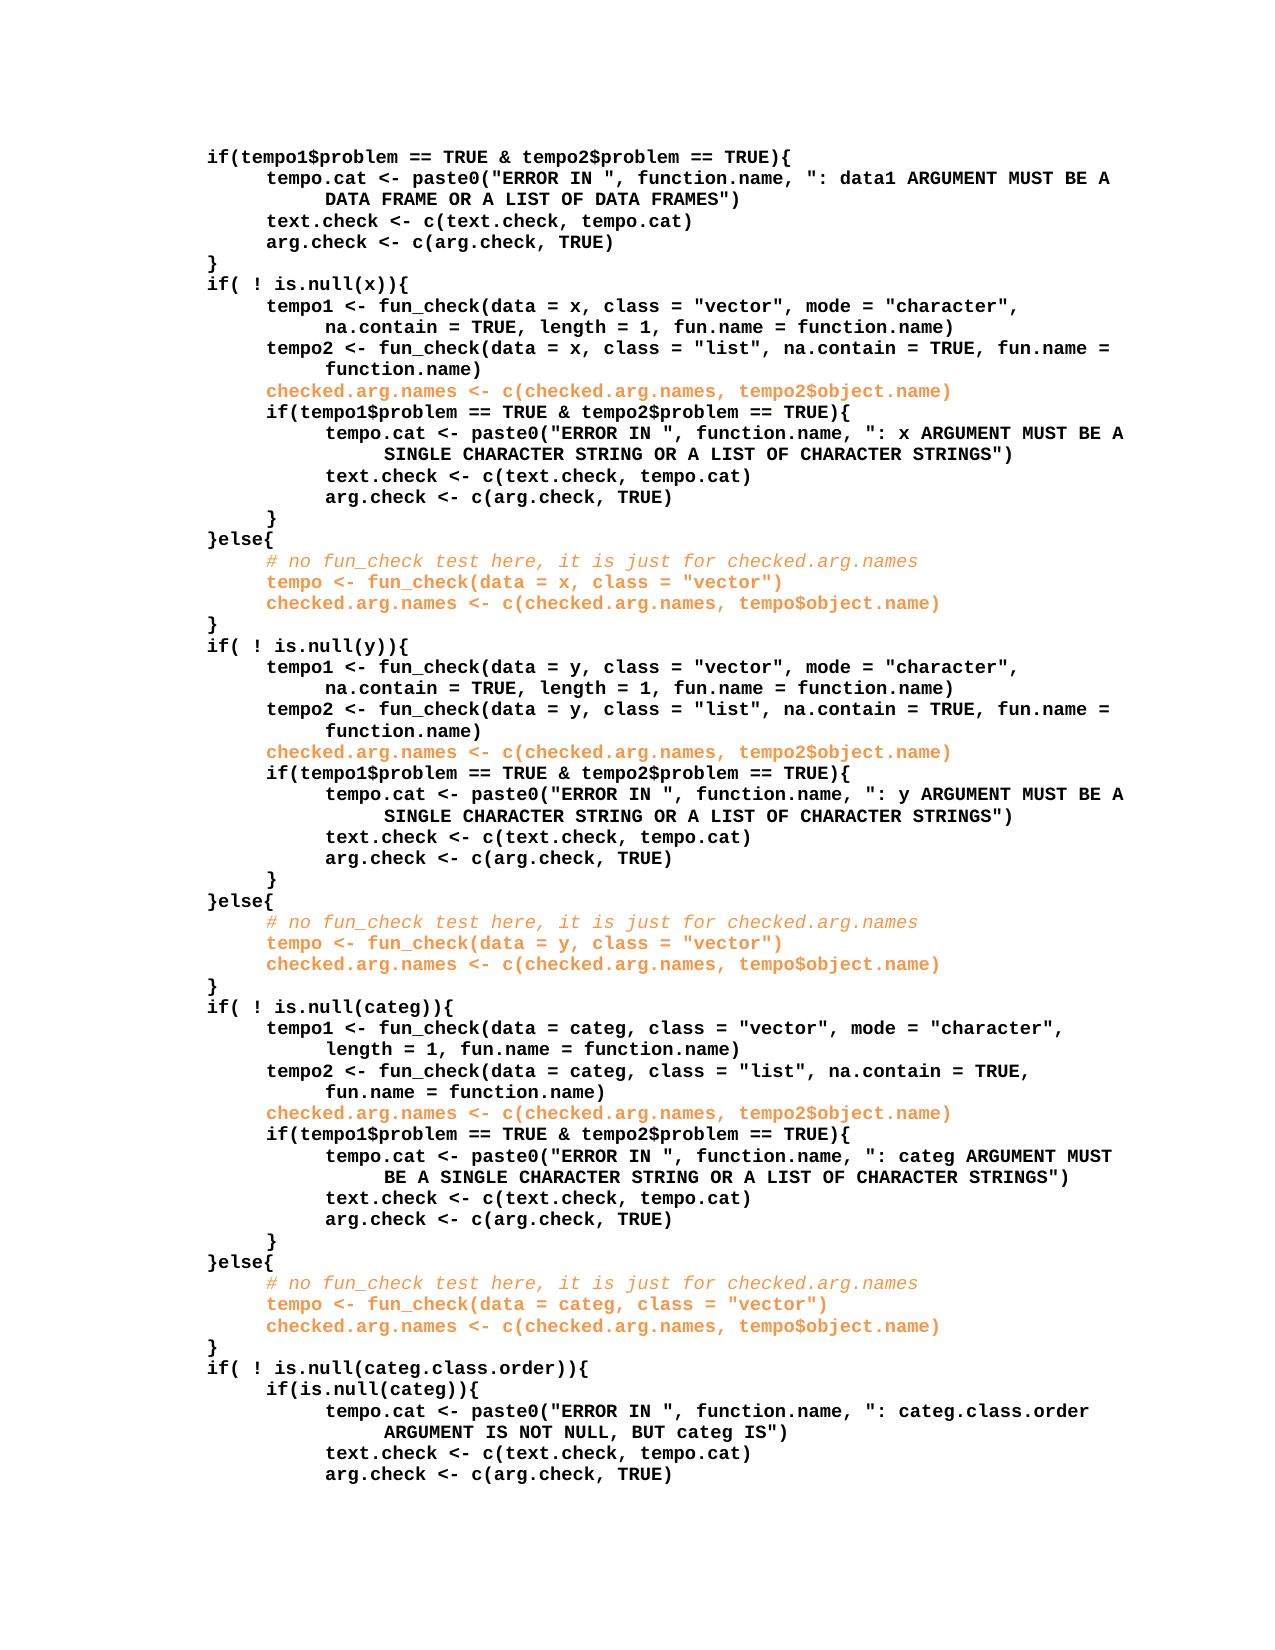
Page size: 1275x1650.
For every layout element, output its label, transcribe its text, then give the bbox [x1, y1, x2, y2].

text text.check <- c(text.check, tempo.cat) [325, 466, 1127, 488]
text tempo <- fun_check(data = x, class = "vector") [266, 573, 1127, 594]
text arg.check <- c(arg.check, TRUE) [325, 1210, 1127, 1231]
text tempo2 <- fun_check(data = y, class = "list", na.contain = TRUE, fun.name = function.name) [266, 700, 1127, 743]
text tempo.cat <- paste0("ERROR IN ", function.name, ": categ.class.order ARGUMENT IS NOT NULL, BUT categ IS") [325, 1401, 1127, 1444]
text checked.arg.names <- c(checked.arg.names, tempo$object.name) [266, 1316, 1127, 1338]
text if(is.null(categ)){ [266, 1380, 1127, 1401]
text if(tempo1$problem == TRUE & tempo2$problem == TRUE){ [266, 764, 1127, 785]
text tempo2 <- fun_check(data = categ, class = "list", na.contain = TRUE, fun.name = function.name) [266, 1061, 1127, 1104]
text # no fun_check test here, it is just for checked.arg.names [266, 1274, 1127, 1295]
text if(tempo1$problem == TRUE & tempo2$problem == TRUE){ [266, 403, 1127, 424]
text checked.arg.names <- c(checked.arg.names, tempo2$object.name) [266, 381, 1127, 403]
text if( ! is.null(y)){ [207, 636, 1127, 658]
text if( ! is.null(categ.class.order)){ [207, 1359, 1127, 1380]
text tempo1 <- fun_check(data = categ, class = "vector", mode = "character", length = 1, fun.name = function.name) [266, 1019, 1127, 1061]
text tempo.cat <- paste0("ERROR IN ", function.name, ": x ARGUMENT MUST BE A SINGLE CHARACTER STRING OR A LIST OF CHARACTER STRINGS") [325, 424, 1127, 466]
text tempo <- fun_check(data = categ, class = "vector") [266, 1295, 1127, 1316]
text checked.arg.names <- c(checked.arg.names, tempo$object.name) [266, 955, 1127, 976]
text tempo2 <- fun_check(data = x, class = "list", na.contain = TRUE, fun.name = function.name) [266, 339, 1127, 381]
text text.check <- c(text.check, tempo.cat) [266, 211, 1127, 233]
text if(tempo1$problem == TRUE & tempo2$problem == TRUE){ [266, 1125, 1127, 1146]
text if( ! is.null(categ)){ [207, 998, 1127, 1019]
text if(tempo1$problem == TRUE & tempo2$problem == TRUE){ [207, 148, 1127, 169]
text arg.check <- c(arg.check, TRUE) [325, 849, 1127, 870]
text } [207, 615, 1127, 636]
text text.check <- c(text.check, tempo.cat) [325, 1189, 1127, 1210]
text tempo1 <- fun_check(data = y, class = "vector", mode = "character", na.contain = TRUE, length = 1, fun.name = function.name) [266, 658, 1127, 700]
text tempo1 <- fun_check(data = x, class = "vector", mode = "character", na.contain = TRUE, length = 1, fun.name = function.name) [266, 296, 1127, 339]
text # no fun_check test here, it is just for checked.arg.names [266, 913, 1127, 934]
text if( ! is.null(x)){ [207, 275, 1127, 296]
text } [266, 1231, 1127, 1253]
text arg.check <- c(arg.check, TRUE) [266, 233, 1127, 254]
text checked.arg.names <- c(checked.arg.names, tempo2$object.name) [266, 743, 1127, 764]
text } [207, 976, 1127, 998]
text } [266, 509, 1127, 530]
text tempo.cat <- paste0("ERROR IN ", function.name, ": data1 ARGUMENT MUST BE A DATA FRAME OR A LIST OF DATA FRAMES") [266, 169, 1127, 211]
text arg.check <- c(arg.check, TRUE) [325, 488, 1127, 509]
text tempo <- fun_check(data = y, class = "vector") [266, 934, 1127, 955]
text arg.check <- c(arg.check, TRUE) [325, 1465, 1127, 1486]
text tempo.cat <- paste0("ERROR IN ", function.name, ": categ ARGUMENT MUST BE A SINGLE CHARACTER STRING OR A LIST OF CHARACTER STRINGS") [325, 1146, 1127, 1189]
text }else{ [207, 891, 1127, 913]
text text.check <- c(text.check, tempo.cat) [325, 1444, 1127, 1465]
text } [207, 254, 1127, 275]
text }else{ [207, 1253, 1127, 1274]
text text.check <- c(text.check, tempo.cat) [325, 828, 1127, 849]
text } [266, 870, 1127, 891]
text } [207, 1338, 1127, 1359]
text checked.arg.names <- c(checked.arg.names, tempo2$object.name) [266, 1104, 1127, 1125]
text tempo.cat <- paste0("ERROR IN ", function.name, ": y ARGUMENT MUST BE A SINGLE CHARACTER STRING OR A LIST OF CHARACTER STRINGS") [325, 785, 1127, 828]
text # no fun_check test here, it is just for checked.arg.names [266, 551, 1127, 573]
text checked.arg.names <- c(checked.arg.names, tempo$object.name) [266, 594, 1127, 615]
text }else{ [207, 530, 1127, 551]
